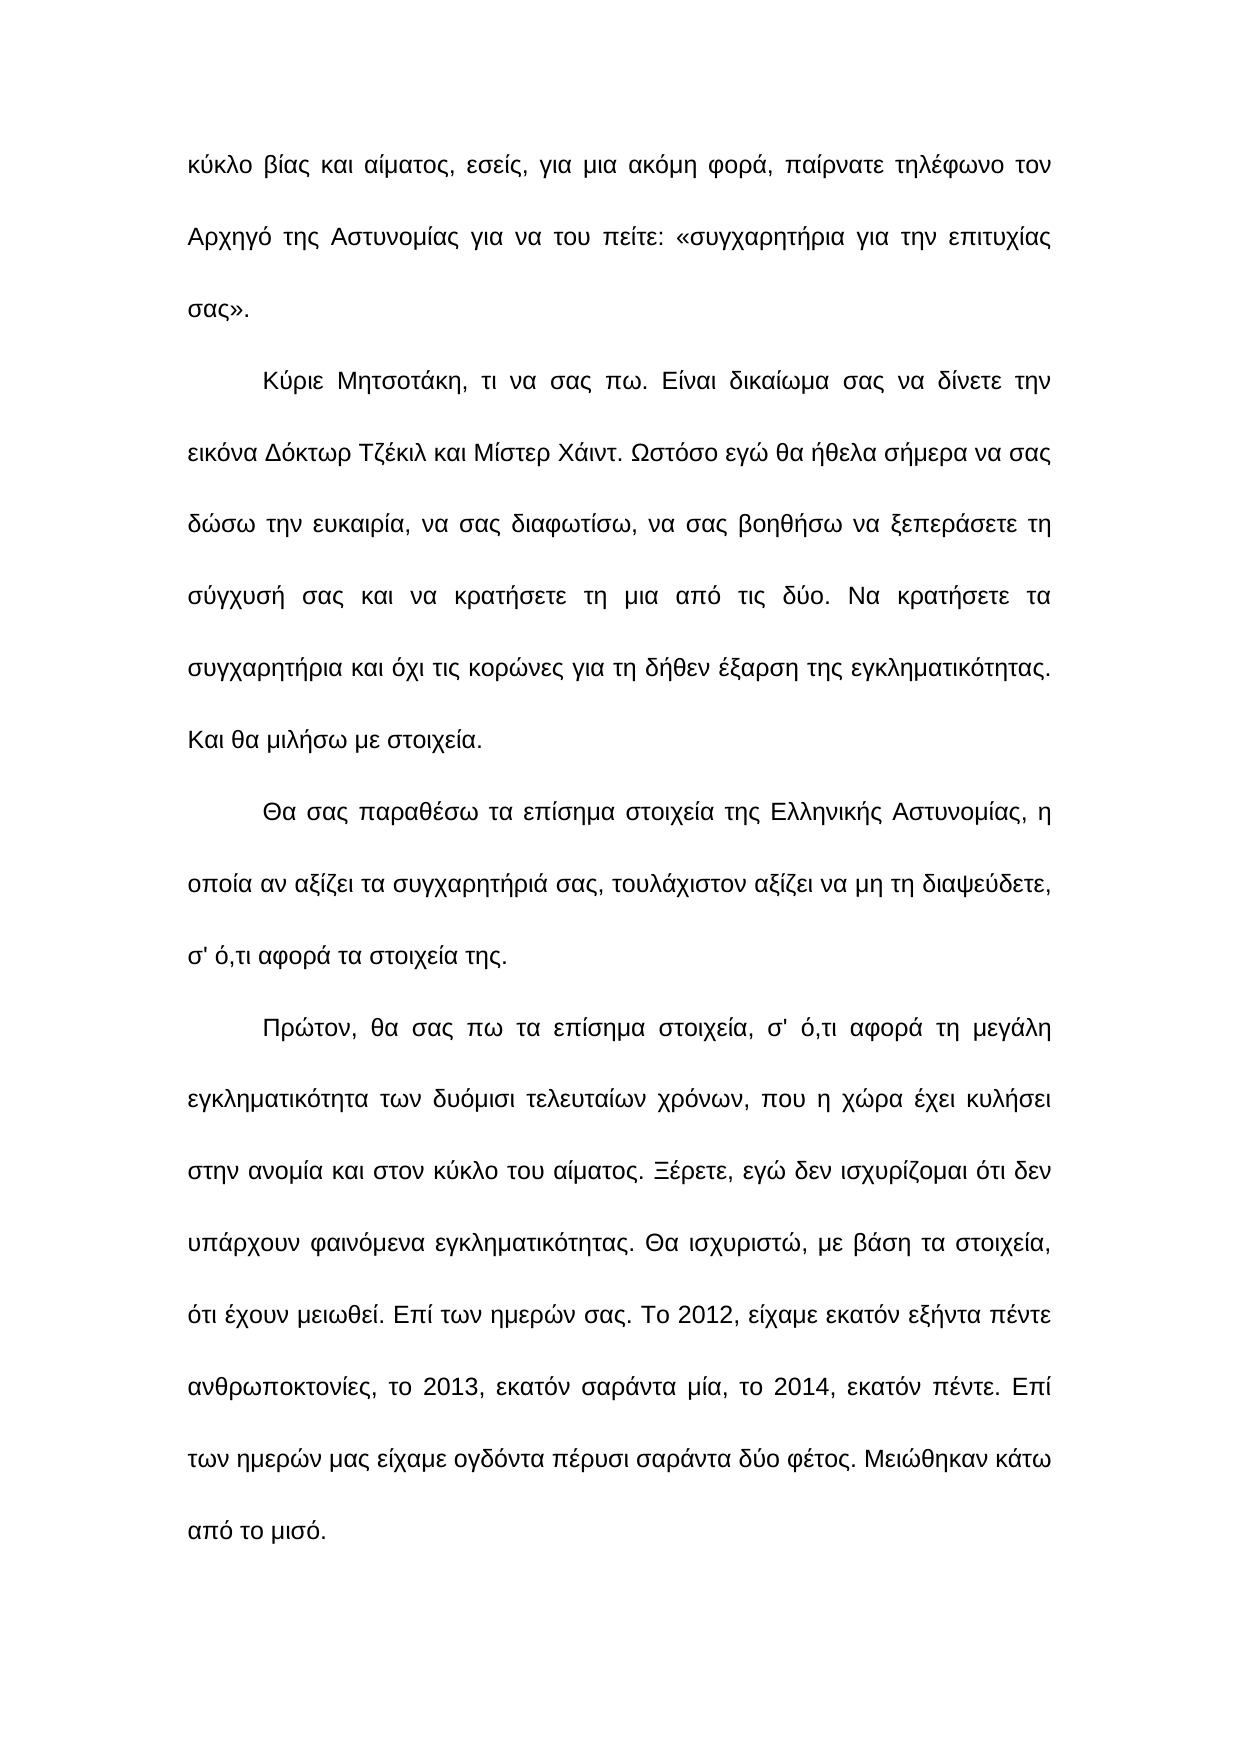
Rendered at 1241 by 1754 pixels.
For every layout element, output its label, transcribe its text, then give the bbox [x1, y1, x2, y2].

text Πρώτον, θα σας πω τα επίσημα στοιχεία, σ' ό,τι αφορά τη μεγάλη εγκληματικότητα των δυόμισι τελευταίων χρόνων, που η χώρα έχει κυλήσει στην ανομία και στον κύκλο του αίματος. Ξέρετε, εγώ δεν ισχυρίζομαι ότι δεν υπάρχουν φαινόμενα εγκληματικότητας. Θα ισχυριστώ, με βάση τα στοιχεία, ότι έχουν μειωθεί. Επί των ημερών σας. Το 2012, είχαμε εκατόν εξήντα πέντε ανθρωποκτονίες, το 2013, εκατόν σαράντα μία, το 2014, εκατόν πέντε. Επί των ημερών μας είχαμε ογδόντα πέρυσι σαράντα δύο φέτος. Μειώθηκαν κάτω από το μισό. [187, 1012, 1053, 1544]
text Κύριε Μητσοτάκη, τι να σας πω. Είναι δικαίωμα σας να δίνετε την εικόνα Δόκτωρ Τζέκιλ και Μίστερ Χάιντ. Ωστόσο εγώ θα ήθελα σήμερα να σας δώσω την ευκαιρία, να σας διαφωτίσω, να σας βοηθήσω να ξεπεράσετε τη σύγχυσή σας και να κρατήσετε τη μια από τις δύο. Να κρατήσετε τα συγχαρητήρια και όχι τις κορώνες για τη δήθεν έξαρση της εγκληματικότητας. Και θα μιλήσω με στοιχεία. [187, 366, 1053, 754]
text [187, 150, 1053, 322]
text Θα σας παραθέσω τα επίσημα στοιχεία της Ελληνικής Αστυνομίας, η οποία αν αξίζει τα συγχαρητήριά σας, τουλάχιστον αξίζει να μη τη διαψεύδετε, σ' ό,τι αφορά τα στοιχεία της. [187, 797, 1053, 969]
